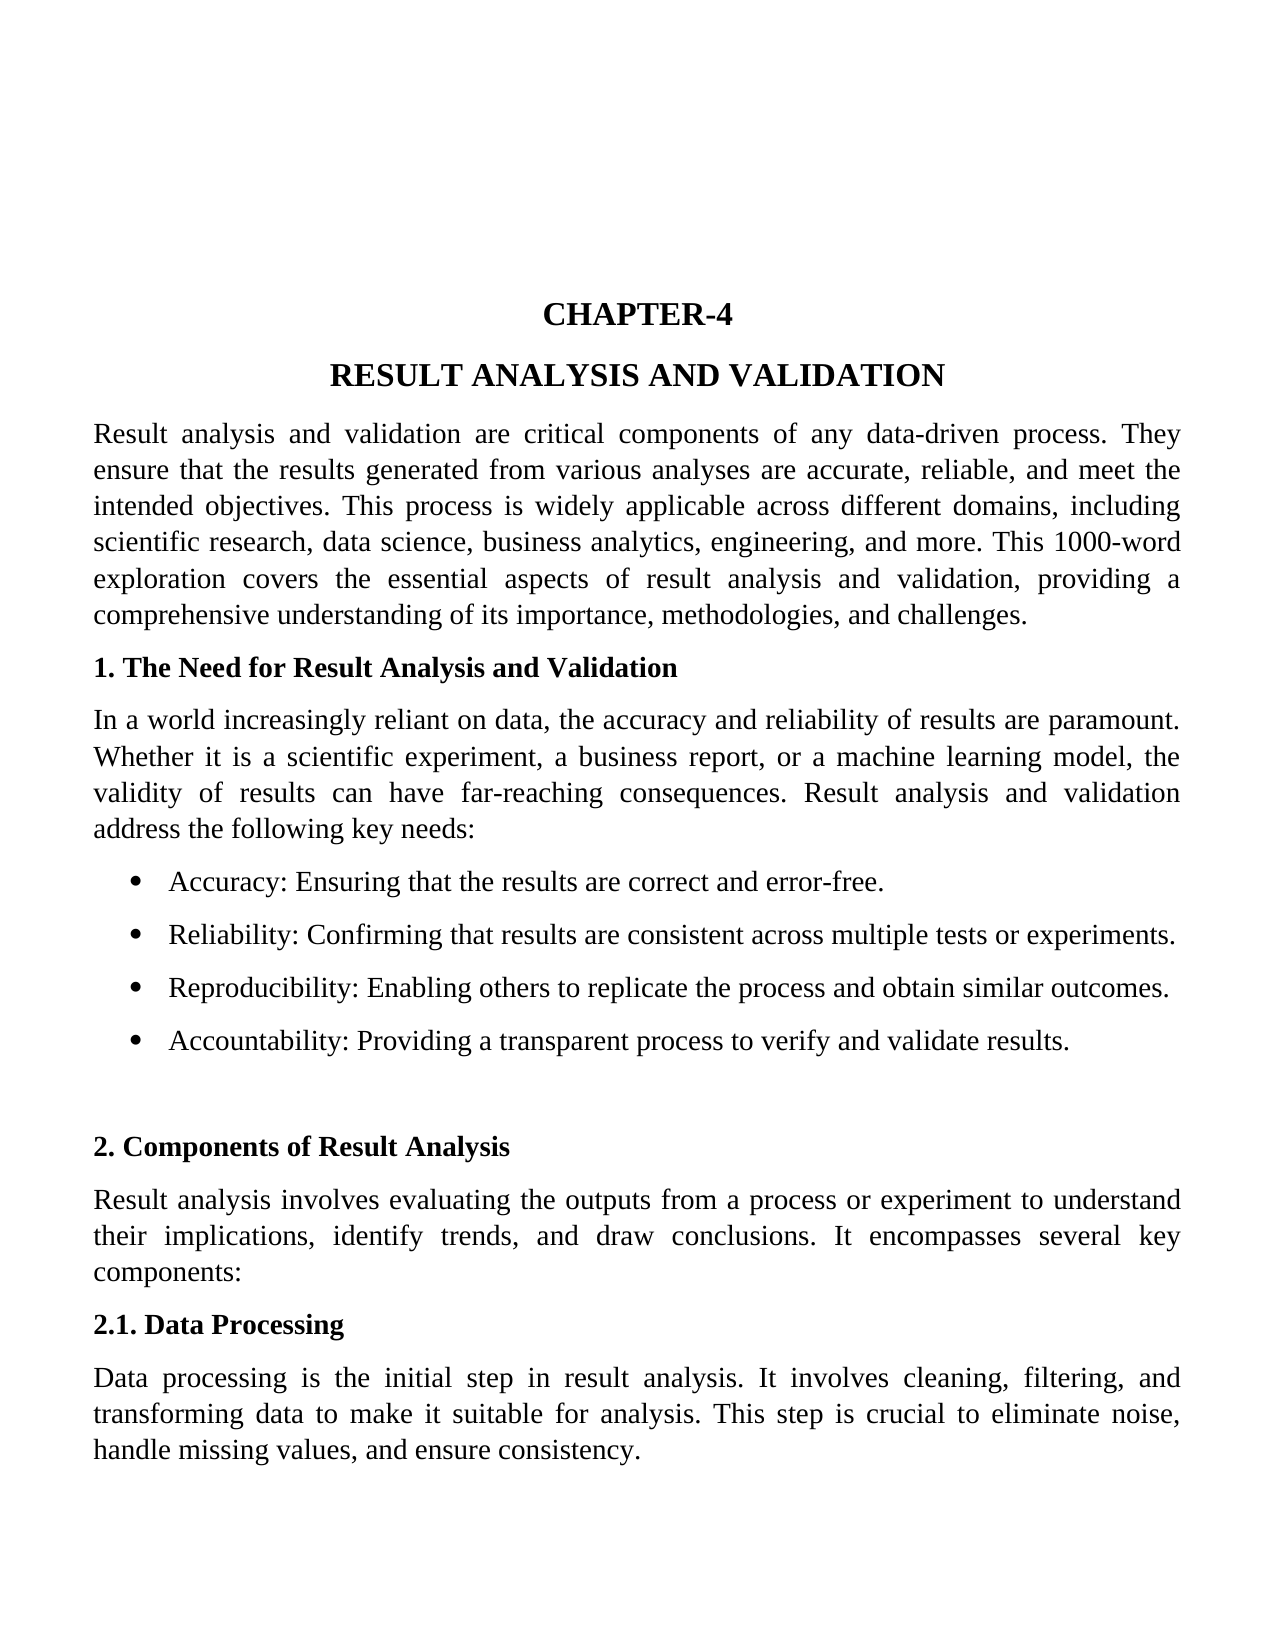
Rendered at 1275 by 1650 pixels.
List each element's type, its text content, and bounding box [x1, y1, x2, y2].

text Result analysis involves evaluating the outputs from a process or experiment to understand their implications, identify trends, and draw conclusions. It encompasses several key components: [93, 1182, 1182, 1288]
text Result analysis and validation are critical components of any data-driven process. They ensure that the results generated from various analyses are accurate, reliable, and meet the intended objectives. This process is widely applicable across different domains, including scientific research, data science, business analytics, engineering, and more. This 1000-word exploration covers the essential aspects of result analysis and validation, providing a comprehensive understanding of its importance, methodologies, and challenges. [93, 416, 1182, 630]
text In a world increasingly reliant on data, the accuracy and reliability of results are paramount. Whether it is a scientific experiment, a business report, or a machine learning model, the validity of results can have far-reaching consequences. Result analysis and validation address the following key needs: [93, 702, 1182, 844]
text 2.1. Data Processing [93, 1307, 1182, 1341]
text 2. Components of Result Analysis [93, 1129, 1182, 1163]
text RESULT ANALYSIS AND VALIDATION [93, 355, 1182, 394]
text 1. The Need for Result Analysis and Validation [93, 650, 1182, 683]
text CHAPTER-4 [93, 295, 1182, 333]
text Data processing is the initial step in result analysis. It involves cleaning, filtering, and transforming data to make it suitable for analysis. This step is crucial to eliminate noise, handle missing values, and ensure consistency. [93, 1360, 1182, 1466]
list Accountability: Providing a transparent process to verify and validate results. [131, 1023, 1182, 1057]
list Accuracy: Ensuring that the results are correct and error-free. [131, 864, 1182, 898]
list Reliability: Confirming that results are consistent across multiple tests or experiments. [131, 917, 1182, 951]
list Reproducibility: Enabling others to replicate the process and obtain similar outcomes. [131, 970, 1182, 1004]
